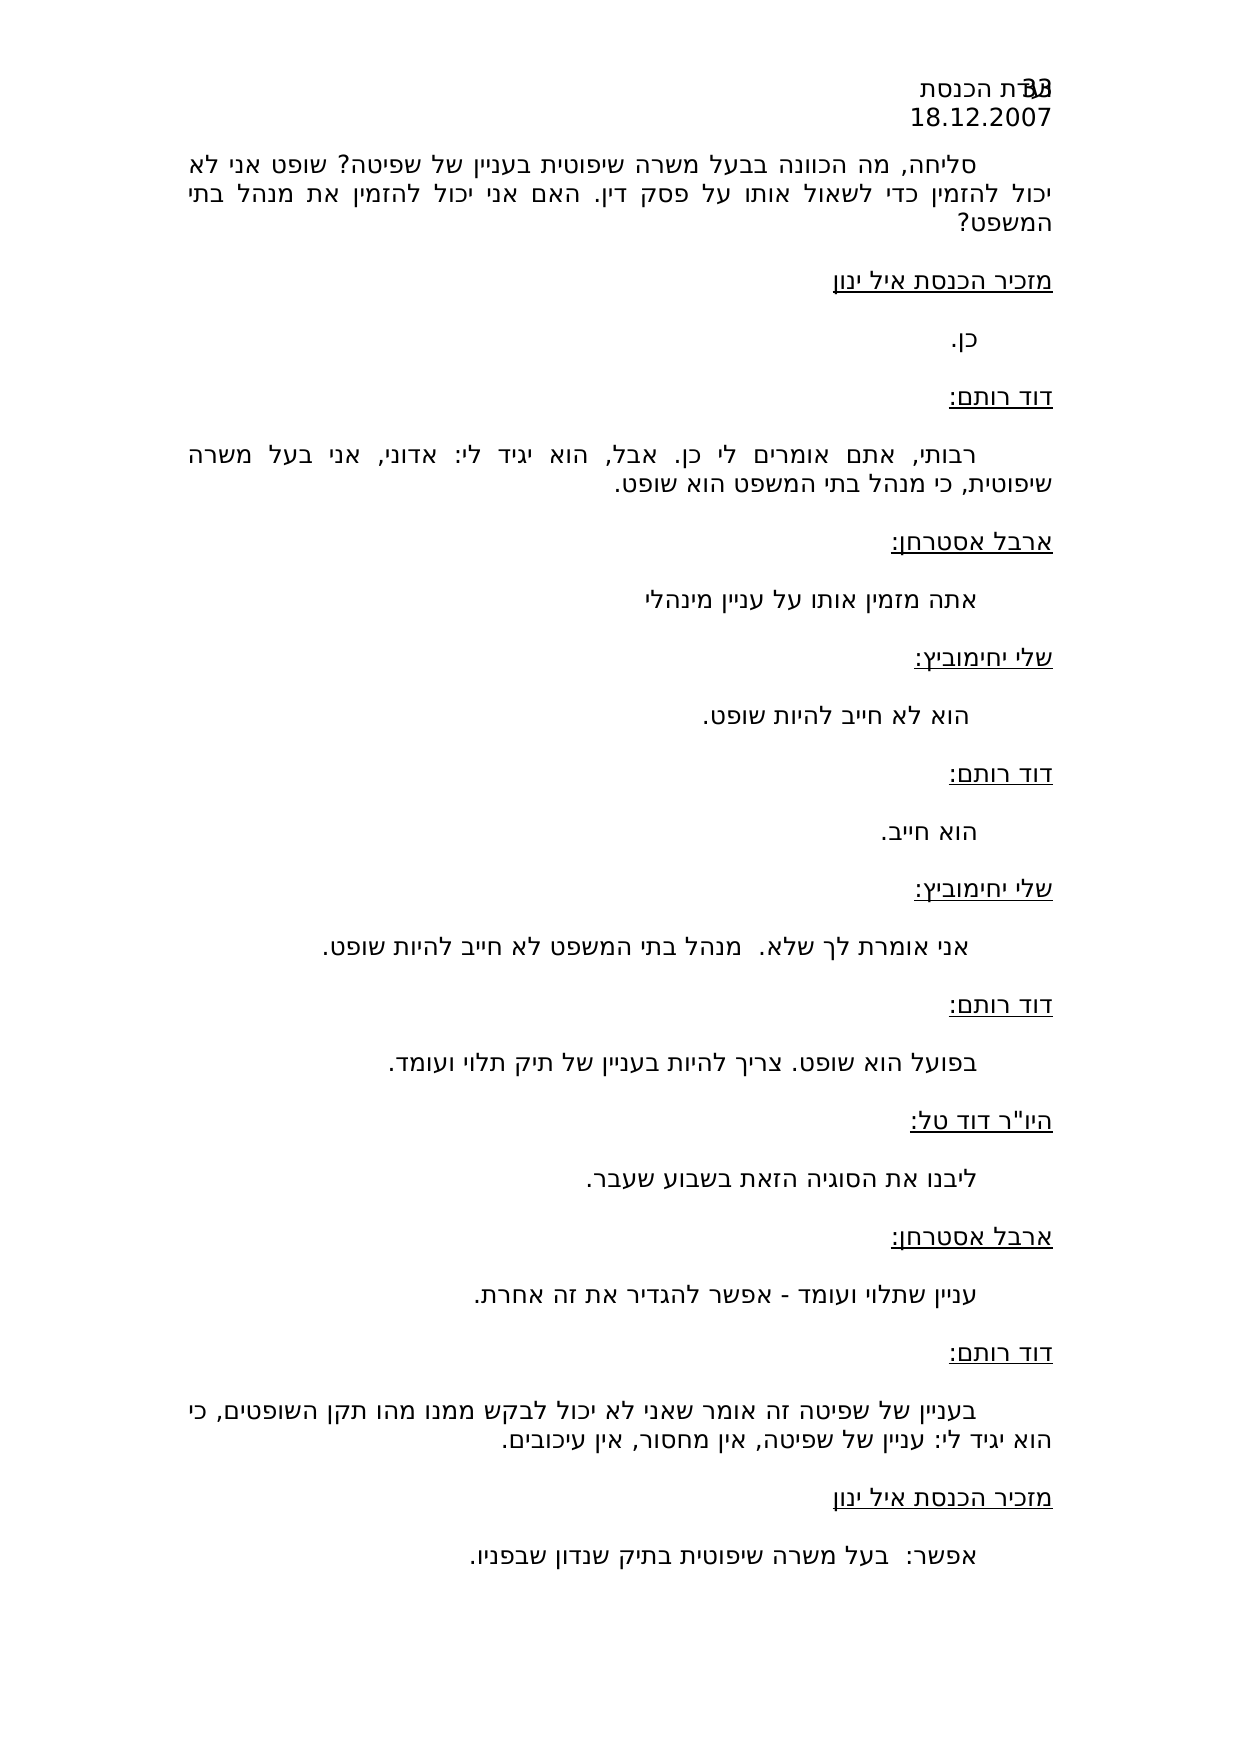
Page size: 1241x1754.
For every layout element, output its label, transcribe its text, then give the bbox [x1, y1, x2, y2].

text אתה מזמין אותו על עניין מינהלי [187, 585, 1053, 614]
text ארבל אסטרחן: [187, 527, 1053, 556]
text כן. [187, 324, 1053, 353]
text אני אומרת לך שלא. מנהל בתי המשפט לא חייב להיות שופט. [187, 932, 1053, 962]
text רבותי, אתם אומרים לי כן. אבל, הוא יגיד לי: אדוני, אני בעל משרה שיפוטית, כי מנהל בתי המשפט הוא שופט. [187, 440, 1053, 498]
text בפועל הוא שופט. צריך להיות בעניין של תיק תלוי ועומד. [187, 1048, 1053, 1077]
text אפשר: בעל משרה שיפוטית בתיק שנדון שבפניו. [187, 1541, 1053, 1570]
text דוד רותם: [187, 990, 1053, 1019]
text הוא לא חייב להיות שופט. [187, 701, 1053, 730]
subtitle שלי יחימוביץ: [187, 643, 1053, 672]
text היו"ר דוד טל: [187, 1106, 1053, 1135]
text עניין שתלוי ועומד - אפשר להגדיר את זה אחרת. [187, 1280, 1053, 1309]
text דוד רותם: [187, 382, 1053, 411]
text מזכיר הכנסת איל ינון [187, 1483, 1053, 1512]
text סליחה, מה הכוונה בבעל משרה שיפוטית בעניין של שפיטה? שופט אני לא יכול להזמין כדי לשאול אותו על פסק דין. האם אני יכול להזמין את מנהל בתי המשפט? [187, 150, 1053, 237]
text ליבנו את הסוגיה הזאת בשבוע שעבר. [187, 1164, 1053, 1193]
text בעניין של שפיטה זה אומר שאני לא יכול לבקש ממנו מהו תקן השופטים, כי הוא יגיד לי: עניין של שפיטה, אין מחסור, אין עיכובים. [187, 1396, 1053, 1454]
text ארבל אסטרחן: [187, 1222, 1053, 1251]
text דוד רותם: [187, 1338, 1053, 1367]
subtitle שלי יחימוביץ: [187, 874, 1053, 904]
text מזכיר הכנסת איל ינון [187, 266, 1053, 295]
text הוא חייב. [187, 817, 1053, 846]
text דוד רותם: [187, 759, 1053, 788]
